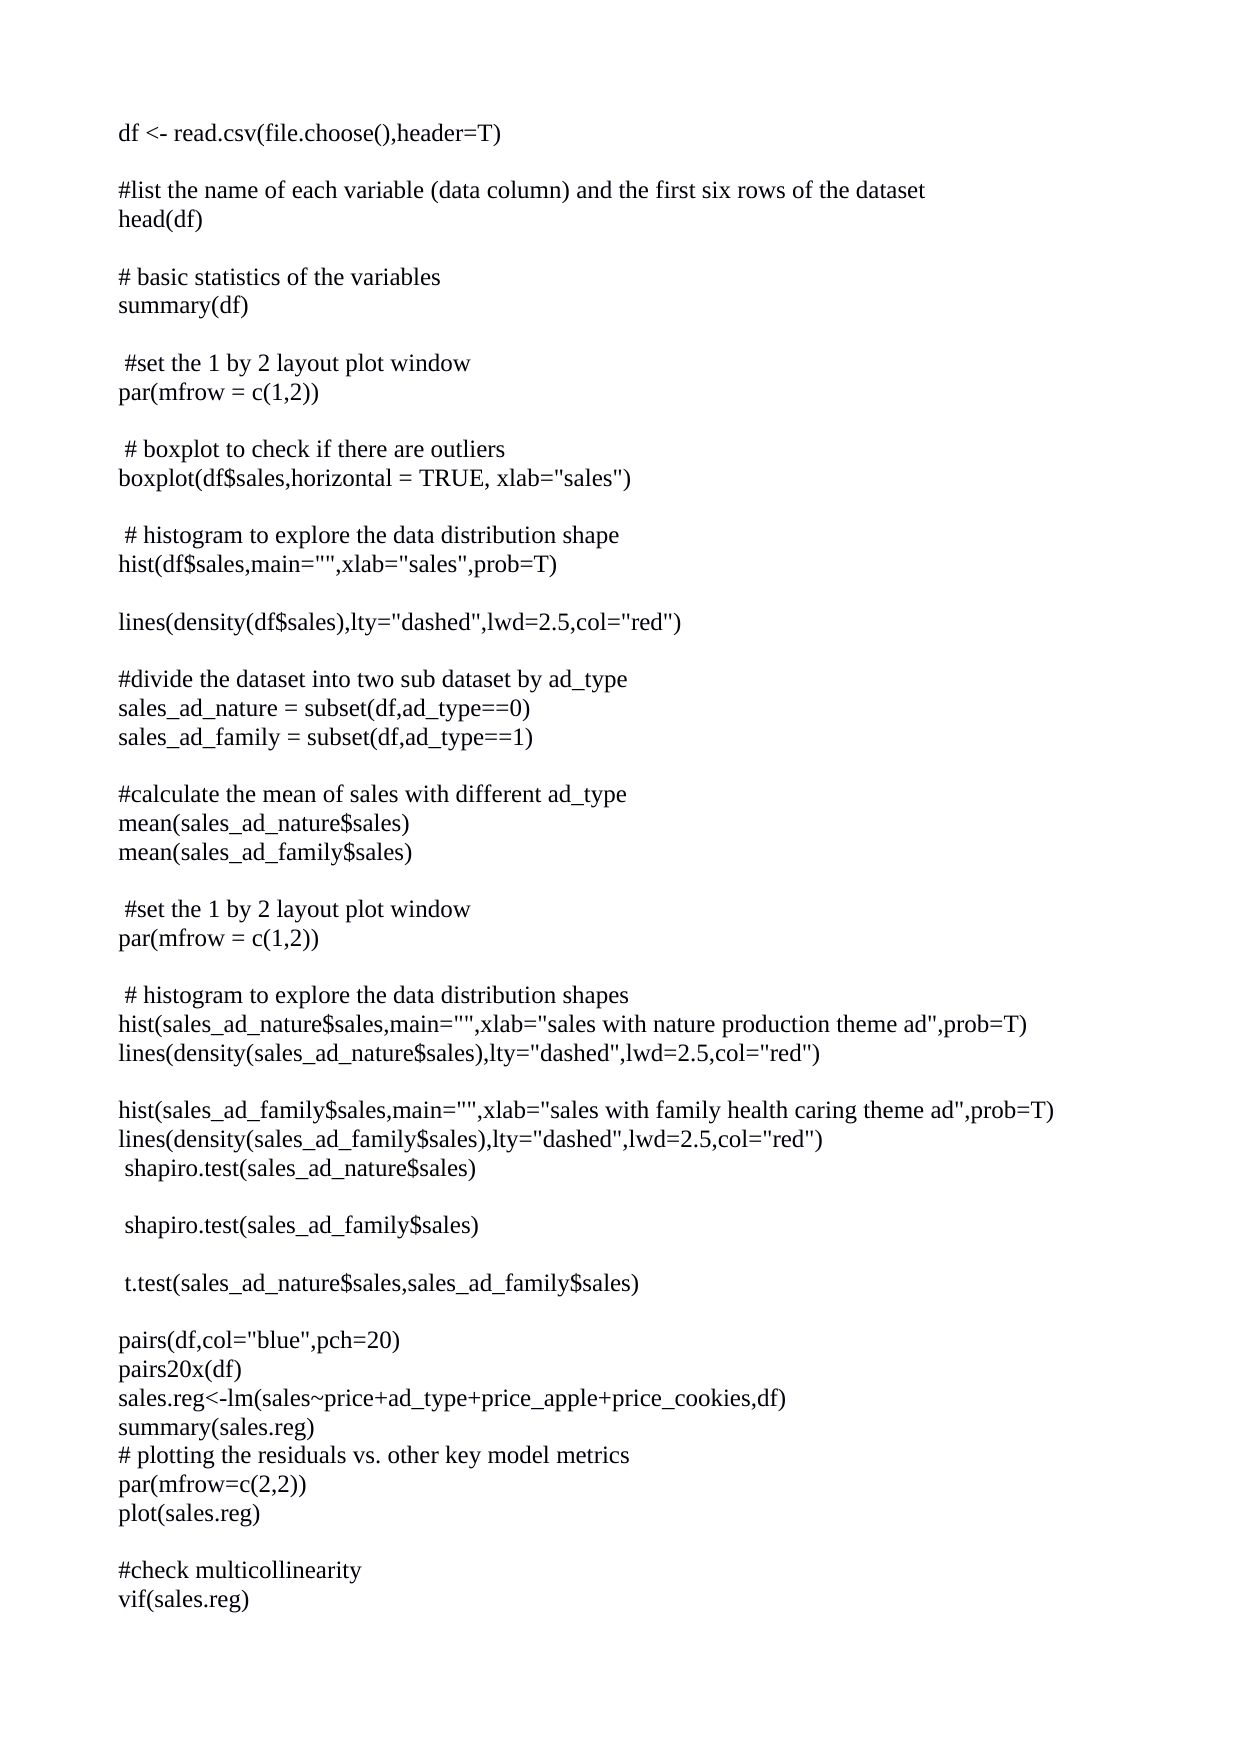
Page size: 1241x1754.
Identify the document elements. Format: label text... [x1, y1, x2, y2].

text boxplot(df$sales,horizontal = TRUE, xlab="sales") [118, 463, 1122, 492]
text plot(sales.reg) [118, 1498, 1122, 1527]
text # histogram to explore the data distribution shapes [118, 981, 1122, 1009]
text #check multicollinearity [118, 1556, 1122, 1584]
text vif(sales.reg) [118, 1584, 1122, 1613]
text summary(sales.reg) [118, 1412, 1122, 1441]
text summary(df) [118, 291, 1122, 319]
text par(mfrow = c(1,2)) [118, 923, 1122, 952]
text t.test(sales_ad_nature$sales,sales_ad_family$sales) [118, 1268, 1122, 1297]
text hist(df$sales,main="",xlab="sales",prob=T) [118, 549, 1122, 578]
text sales.reg<-lm(sales~price+ad_type+price_apple+price_cookies,df) [118, 1383, 1122, 1412]
text hist(sales_ad_nature$sales,main="",xlab="sales with nature production theme ad",prob=T) [118, 1009, 1122, 1038]
text #set the 1 by 2 layout plot window [118, 894, 1122, 923]
text lines(density(df$sales),lty="dashed",lwd=2.5,col="red") [118, 607, 1122, 636]
text shapiro.test(sales_ad_family$sales) [118, 1211, 1122, 1239]
text pairs(df,col="blue",pch=20) [118, 1326, 1122, 1354]
text head(df) [118, 204, 1122, 233]
text # boxplot to check if there are outliers [118, 434, 1122, 463]
text hist(sales_ad_family$sales,main="",xlab="sales with family health caring theme ad",prob=T) [118, 1096, 1122, 1124]
text # histogram to explore the data distribution shape [118, 521, 1122, 549]
text # basic statistics of the variables [118, 262, 1122, 291]
text sales_ad_family = subset(df,ad_type==1) [118, 722, 1122, 751]
text #divide the dataset into two sub dataset by ad_type [118, 664, 1122, 693]
text #calculate the mean of sales with different ad_type [118, 779, 1122, 808]
text lines(density(sales_ad_family$sales),lty="dashed",lwd=2.5,col="red") [118, 1124, 1122, 1153]
text df <- read.csv(file.choose(),header=T) [118, 118, 1122, 147]
text mean(sales_ad_family$sales) [118, 837, 1122, 866]
text mean(sales_ad_nature$sales) [118, 808, 1122, 837]
text #set the 1 by 2 layout plot window [118, 348, 1122, 377]
text pairs20x(df) [118, 1354, 1122, 1383]
text par(mfrow = c(1,2)) [118, 377, 1122, 406]
text #list the name of each variable (data column) and the first six rows of the dataset [118, 176, 1122, 204]
text shapiro.test(sales_ad_nature$sales) [118, 1153, 1122, 1182]
text sales_ad_nature = subset(df,ad_type==0) [118, 693, 1122, 722]
text lines(density(sales_ad_nature$sales),lty="dashed",lwd=2.5,col="red") [118, 1038, 1122, 1067]
text par(mfrow=c(2,2)) [118, 1469, 1122, 1498]
text # plotting the residuals vs. other key model metrics [118, 1441, 1122, 1469]
